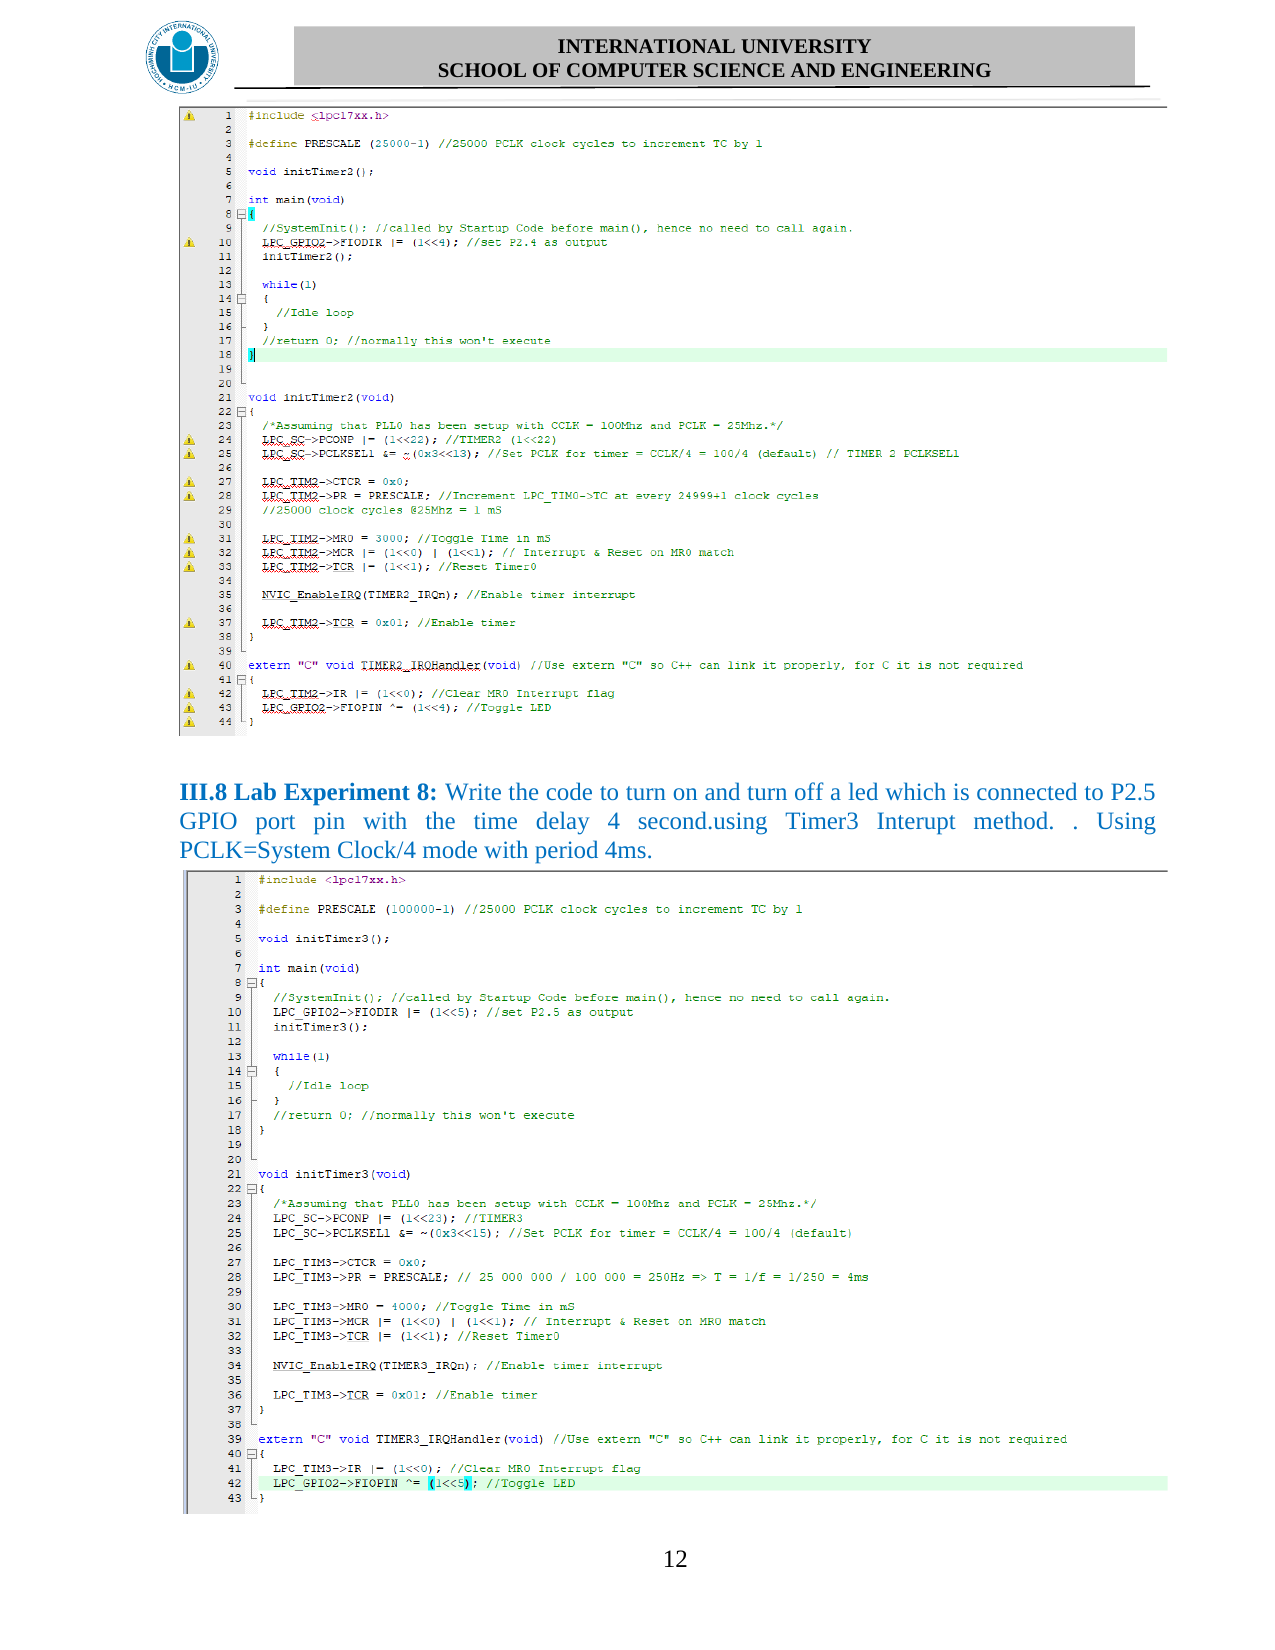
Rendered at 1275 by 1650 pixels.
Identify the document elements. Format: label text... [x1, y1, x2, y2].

picture [144, 19, 219, 95]
picture [179, 870, 1168, 1514]
picture [179, 106, 1168, 736]
subtitle III.8 Lab Experiment 8: Write the code to turn on and turn off a led which is connected to P2.5 GPIO port pin with the time delay 4 second.using Timer3 Interupt method. . Using PCLK=System Clock/4 mode with period 4ms. [179, 777, 1158, 864]
